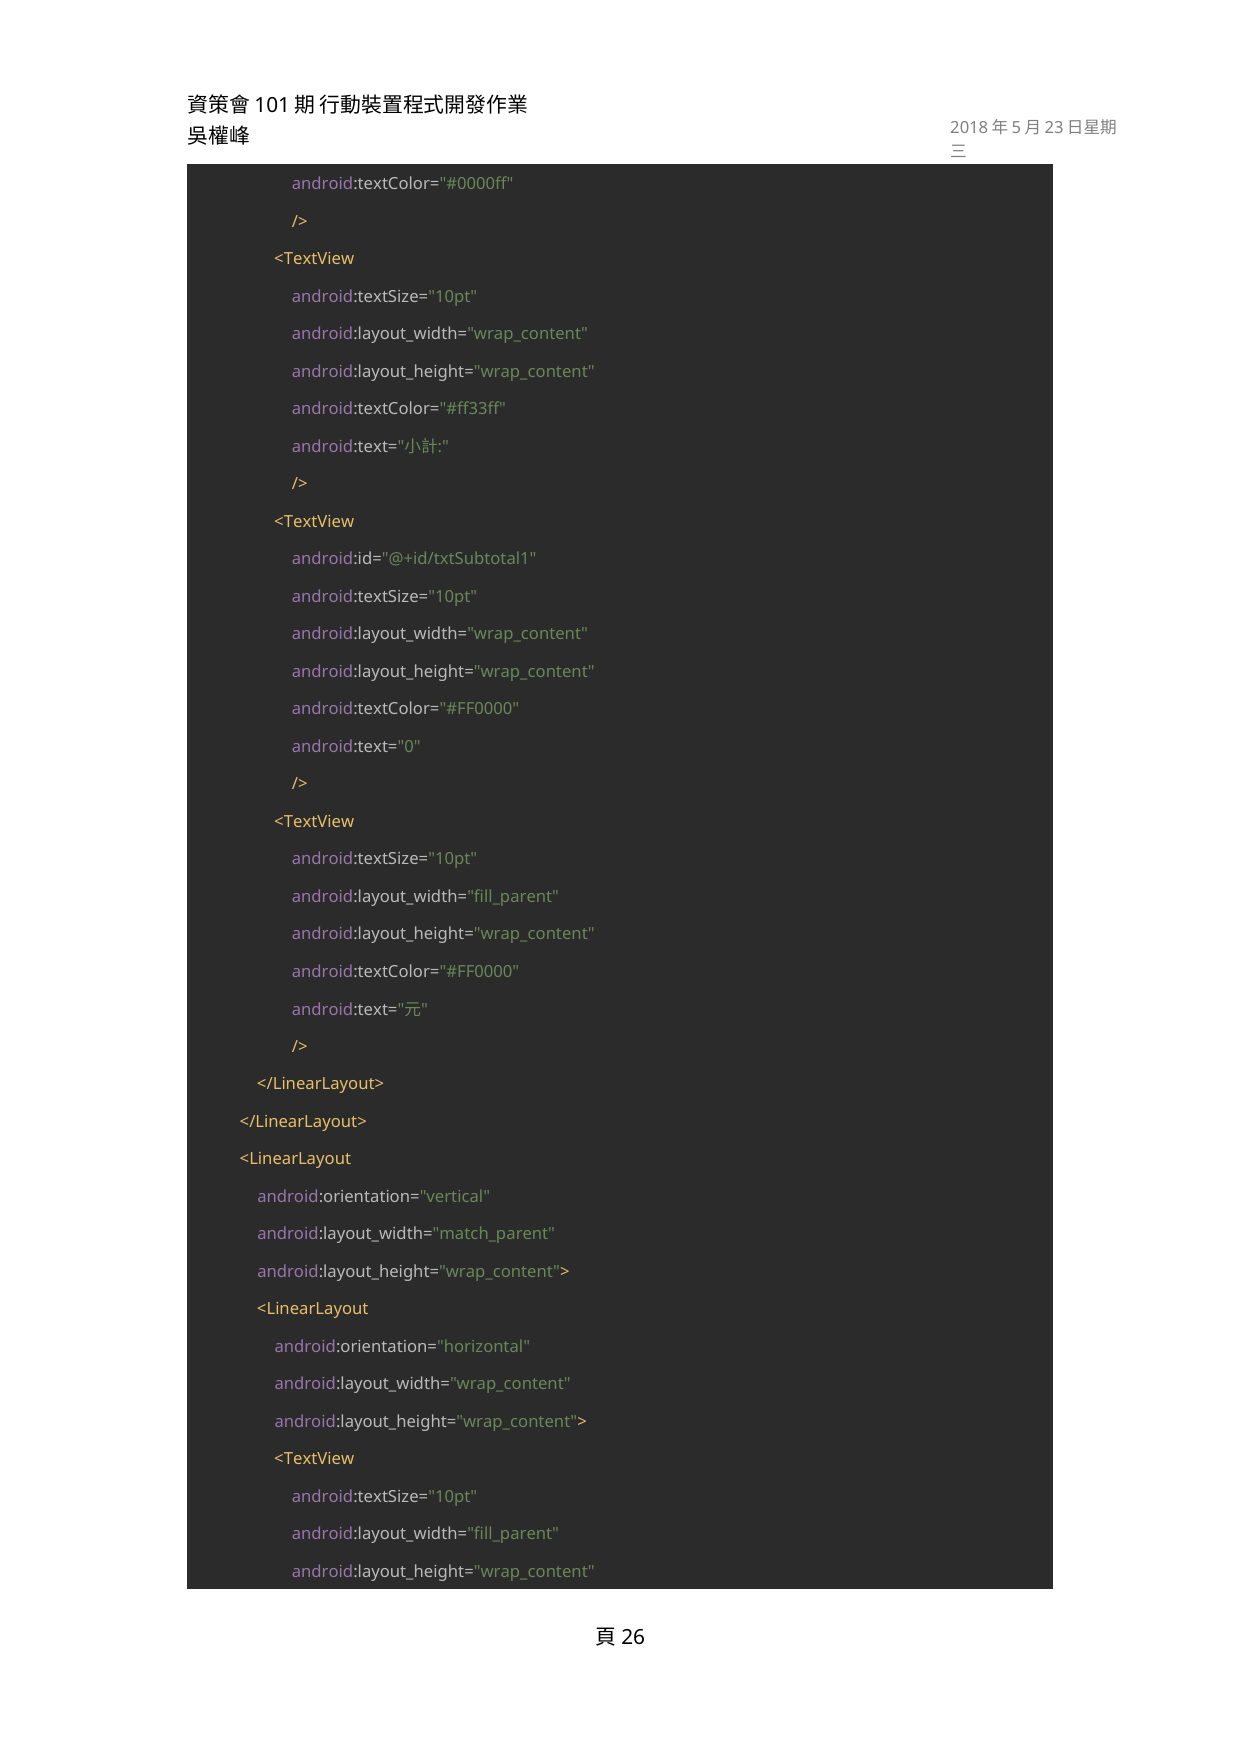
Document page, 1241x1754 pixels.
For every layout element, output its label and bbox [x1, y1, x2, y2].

text [187, 164, 1053, 1589]
